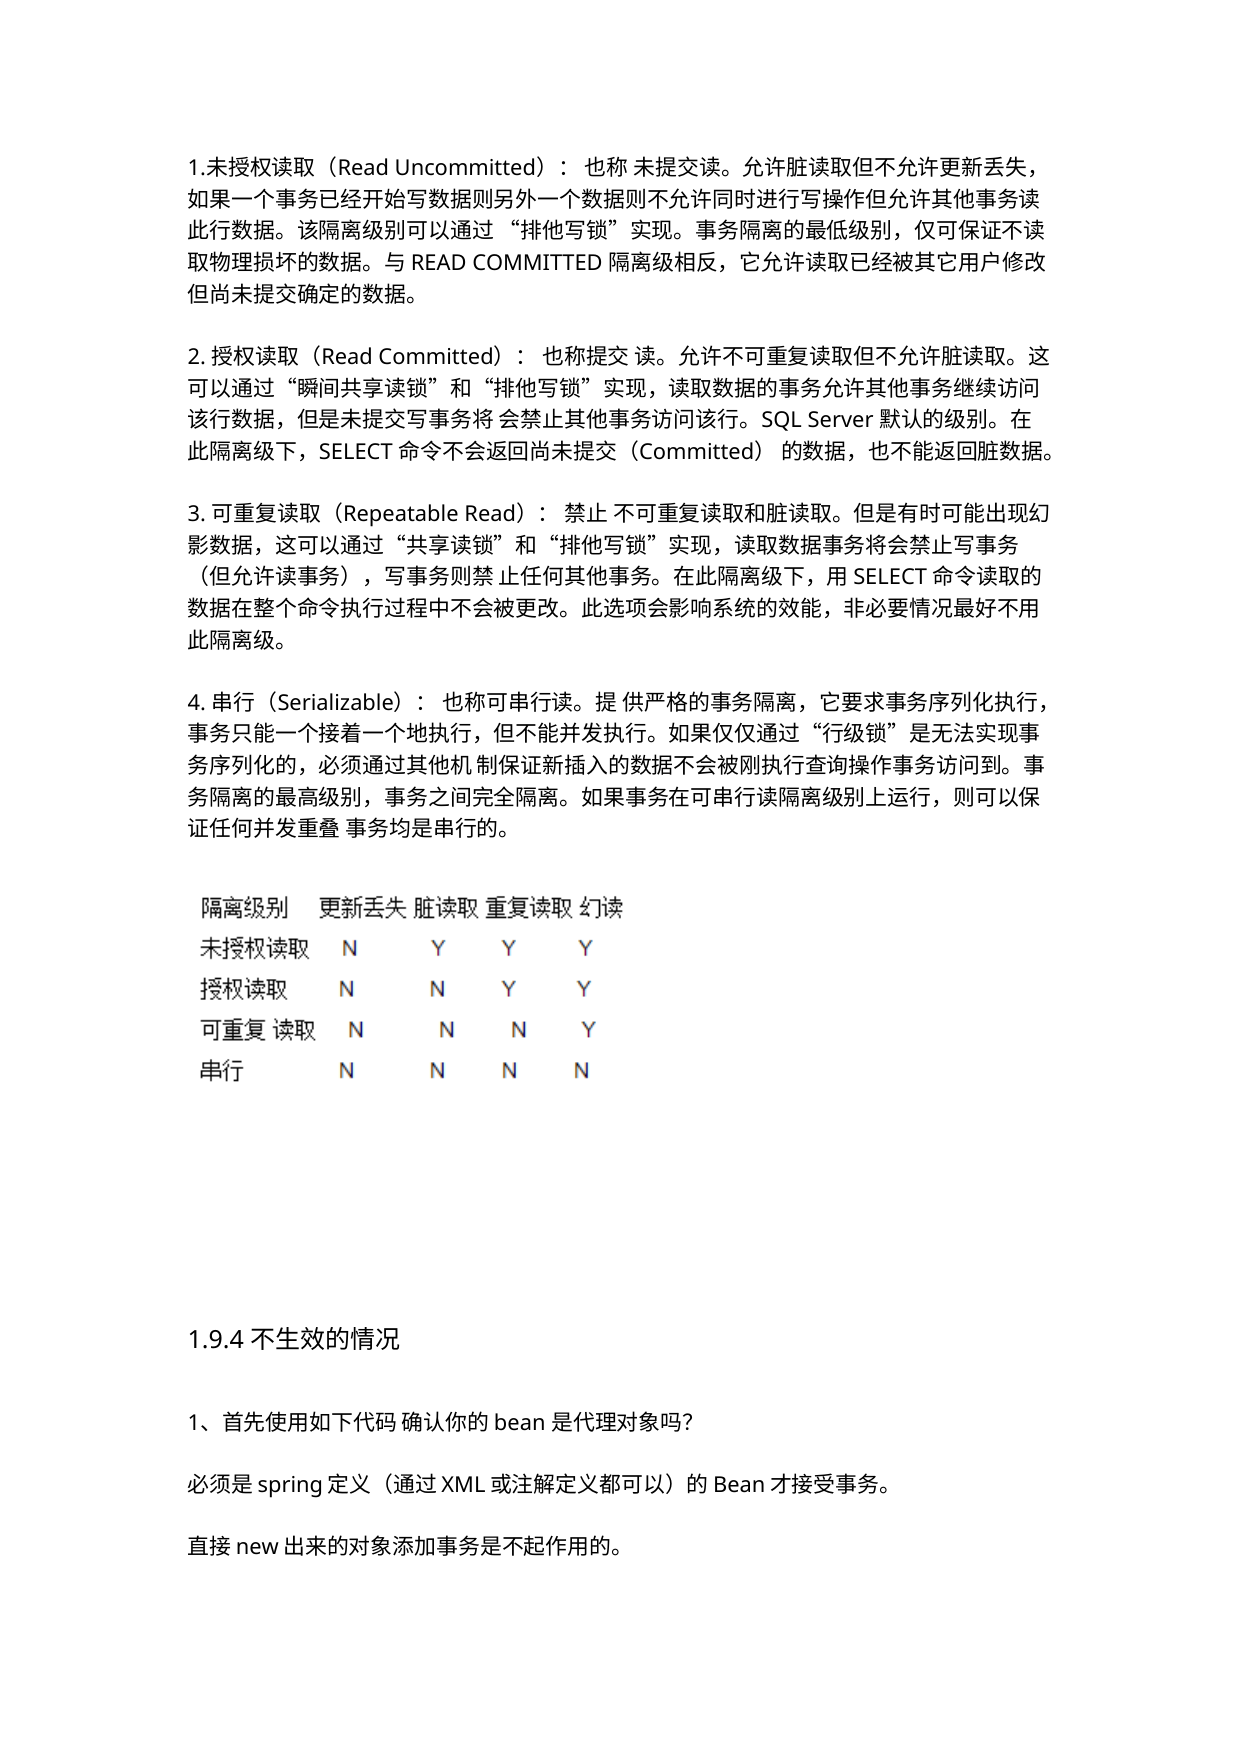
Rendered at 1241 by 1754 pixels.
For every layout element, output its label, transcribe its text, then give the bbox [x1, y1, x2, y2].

text 4. 串行（Serializable）： 也称可串行读。提 供严格的事务隔离，它要求事务序列化执行，事务只能一个接着一个地执行，但不能并发执行。如果仅仅通过“行级锁”是无法实现事务序列化的，必须通过其他机 制保证新插入的数据不会被刚执行查询操作事务访问到。事务隔离的最高级别，事务之间完全隔离。如果事务在可串行读隔离级别上运行，则可以保证任何并发重叠 事务均是串行的。 [187, 685, 1053, 843]
text 直接new出来的对象添加事务是不起作用的。 [187, 1529, 1053, 1561]
picture [187, 873, 693, 1105]
text 1、首先使用如下代码 确认你的bean 是代理对象吗？ [187, 1405, 1053, 1437]
text 3. 可重复读取（Repeatable Read）： 禁止 不可重复读取和脏读取。但是有时可能出现幻影数据，这可以通过“共享读锁”和“排他写锁”实现，读取数据事务将会禁止写事务（但允许读事务），写事务则禁 止任何其他事务。在此隔离级下，用SELECT 命令读取的数据在整个命令执行过程中不会被更改。此选项会影响系统的效能，非必要情况最好不用此隔离级。 [187, 496, 1053, 654]
text 1.未授权读取（Read Uncommitted）： 也称 未提交读。允许脏读取但不允许更新丢失，如果一个事务已经开始写数据则另外一个数据则不允许同时进行写操作但允许其他事务读此行数据。该隔离级别可以通过 “排他写锁”实现。事务隔离的最低级别，仅可保证不读取物理损坏的数据。与READ COMMITTED 隔离级相反，它允许读取已经被其它用户修改但尚未提交确定的数据。 [187, 150, 1053, 308]
text 2. 授权读取（Read Committed）： 也称提交 读。允许不可重复读取但不允许脏读取。这可以通过“瞬间共享读锁”和“排他写锁”实现，读取数据的事务允许其他事务继续访问该行数据，但是未提交写事务将 会禁止其他事务访问该行。SQL Server 默认的级别。在此隔离级下，SELECT 命令不会返回尚未提交（Committed） 的数据，也不能返回脏数据。 [187, 339, 1053, 466]
subtitle 1.9.4 不生效的情况 [187, 1319, 1053, 1355]
text 必须是spring定义（通过XML或注解定义都可以）的Bean才接受事务。 [187, 1467, 1053, 1499]
